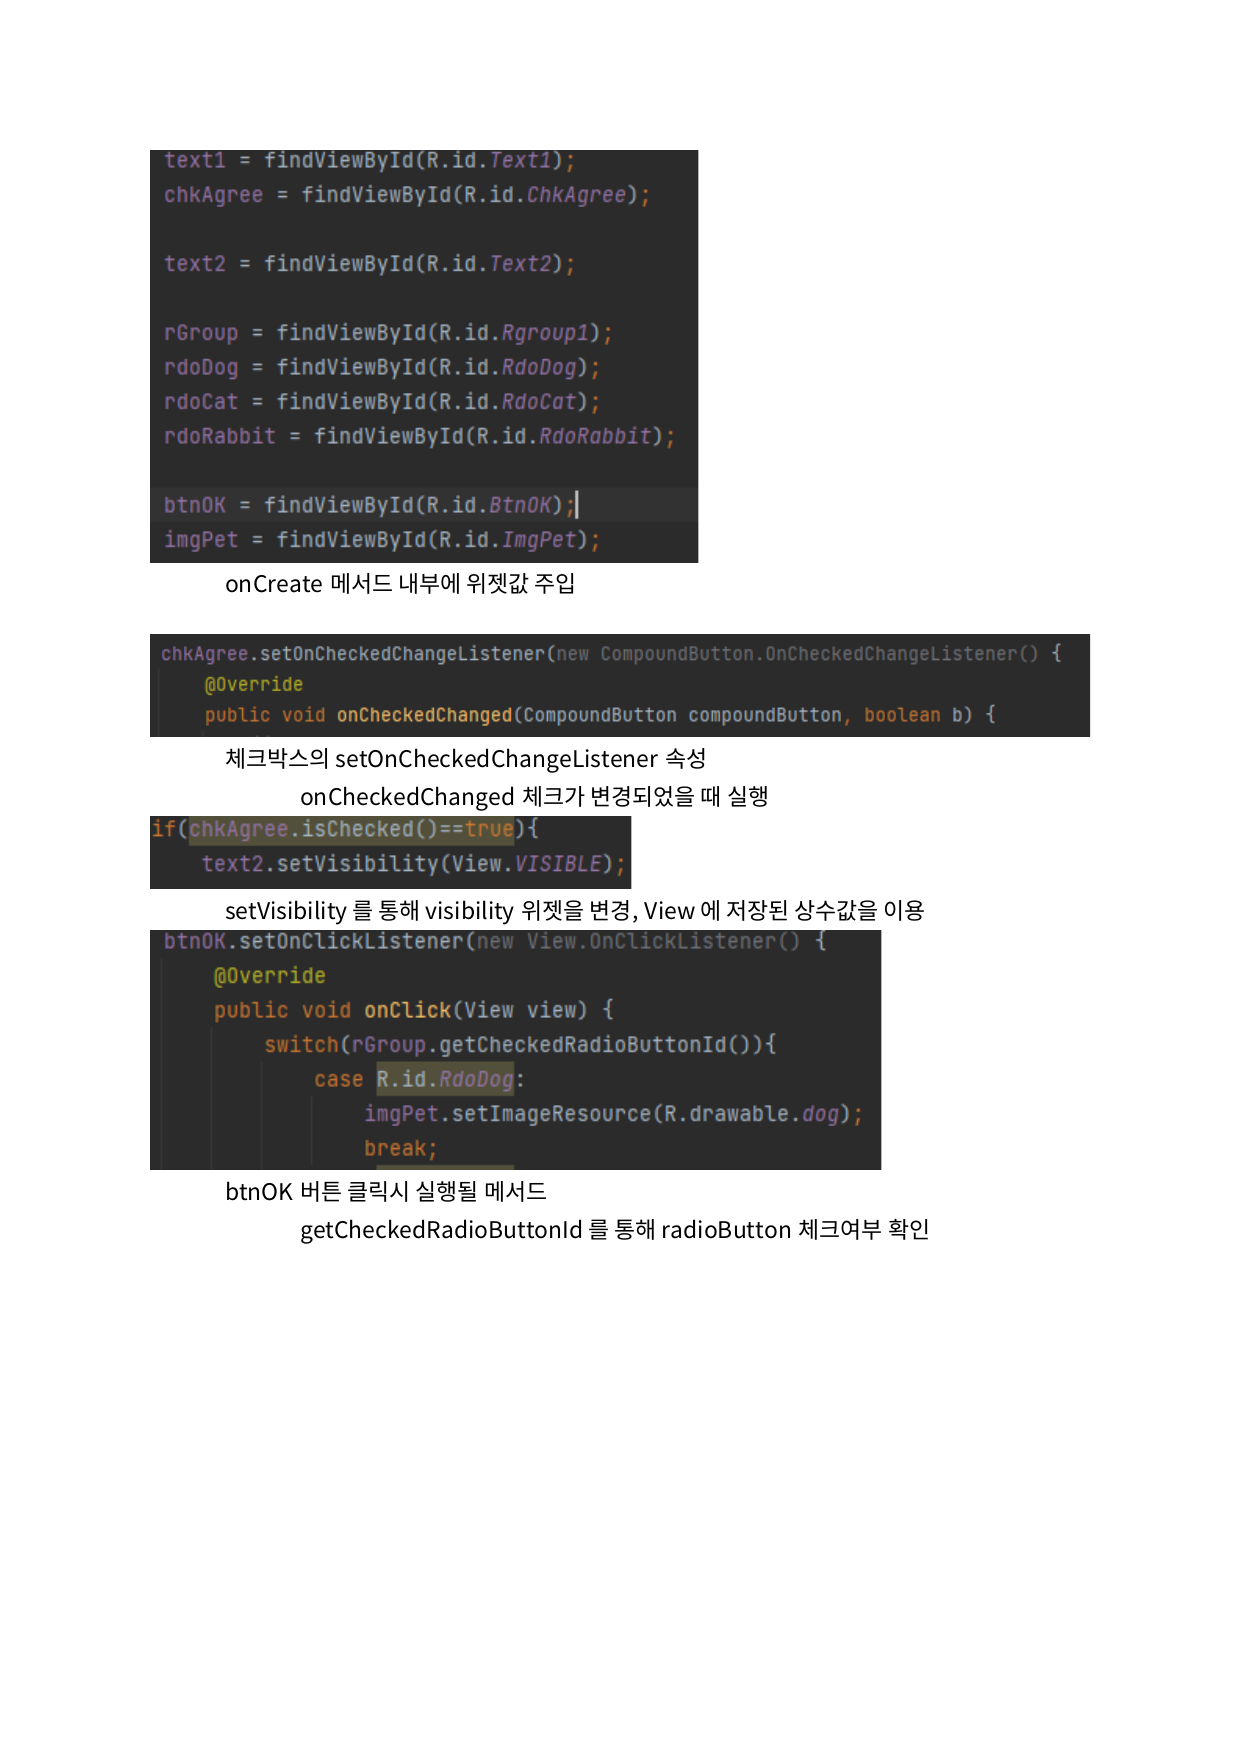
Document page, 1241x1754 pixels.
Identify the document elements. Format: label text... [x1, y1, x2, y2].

text setVisibility를 통해 visibility 위젯을 변경, View에 저장된 상수값을 이용 [150, 893, 1090, 926]
text 체크박스의 setOnCheckedChangeListener 속성 [150, 741, 1090, 774]
text onCheckedChanged 체크가 변경되었을 때 실행 [150, 779, 1090, 812]
text btnOK 버튼 클릭시 실행될 메서드 [150, 1174, 1090, 1207]
text getCheckedRadioButtonId를 통해 radioButton 체크여부 확인 [150, 1212, 1090, 1245]
picture [150, 816, 632, 889]
picture [150, 634, 1091, 737]
picture [150, 930, 882, 1170]
text onCreate 메서드 내부에 위젯값 주입 [150, 566, 1090, 599]
picture [150, 150, 699, 563]
